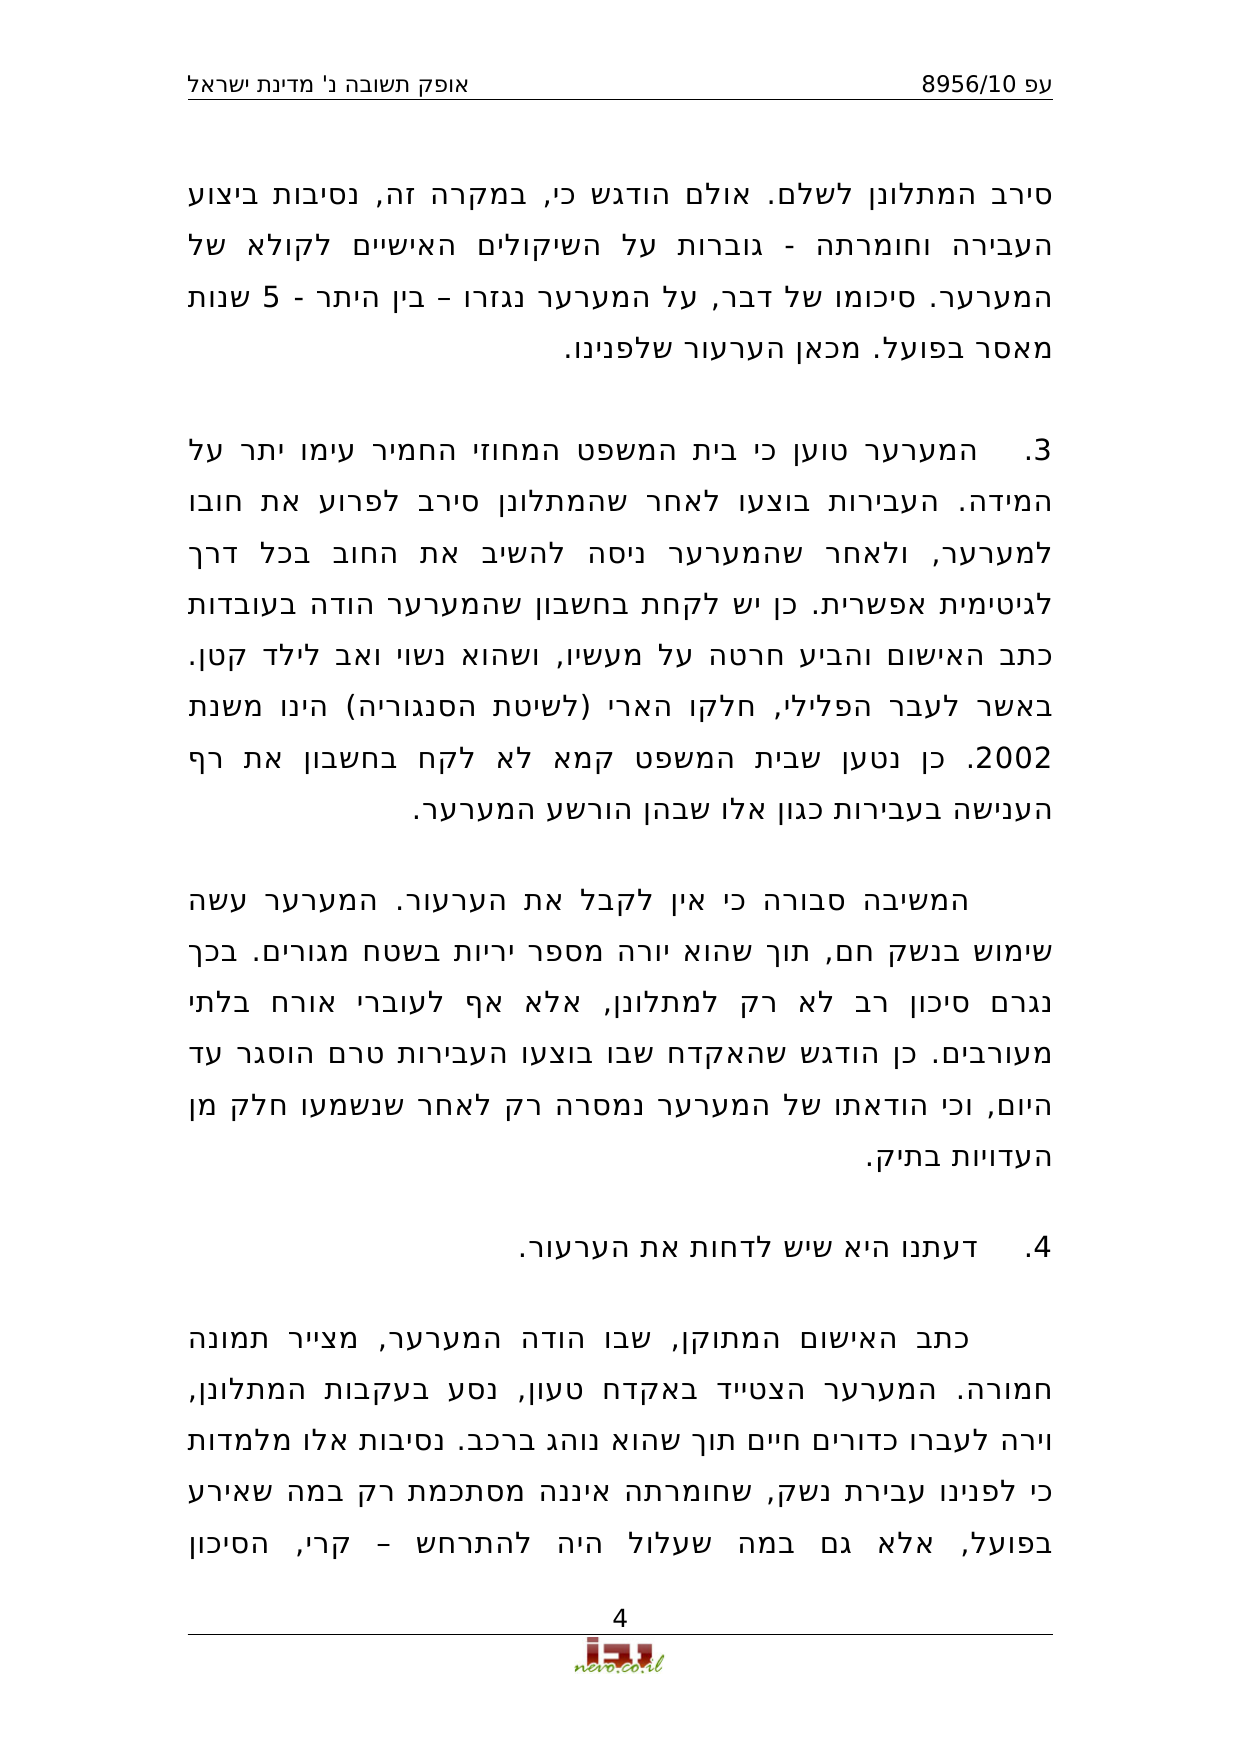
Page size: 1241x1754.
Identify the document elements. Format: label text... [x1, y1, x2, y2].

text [187, 177, 1053, 365]
list המערער טוען כי בית המשפט המחוזי החמיר עימו יתר על המידה. העבירות בוצעו לאחר שהמתלונן סירב לפרוע את חובו למערער, ולאחר שהמערער ניסה להשיב את החוב בכל דרך לגיטימית אפשרית. כן יש לקחת בחשבון שהמערער הודה בעובדות כתב האישום והביע חרטה על מעשיו, ושהוא נשוי ואב לילד קטן. באשר לעבר הפלילי, חלקו הארי (לשיטת הסנגוריה) הינו משנת 2002. כן נטען שבית המשפט קמא לא לקח בחשבון את רף הענישה בעבירות כגון אלו שבהן הורשע המערער. [187, 433, 1053, 826]
text המשיבה סבורה כי אין לקבל את הערעור. המערער עשה שימוש בנשק חם, תוך שהוא יורה מספר יריות בשטח מגורים. בכך נגרם סיכון רב לא רק למתלונן, אלא אף לעוברי אורח בלתי מעורבים. כן הודגש שהאקדח שבו בוצעו העבירות טרם הוסגר עד היום, וכי הודאתו של המערער נמסרה רק לאחר שנשמעו חלק מן העדויות בתיק. [187, 883, 1053, 1173]
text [187, 1321, 1053, 1560]
list דעתנו היא שיש לדחות את הערעור. [187, 1230, 1053, 1264]
picture [574, 1637, 666, 1674]
